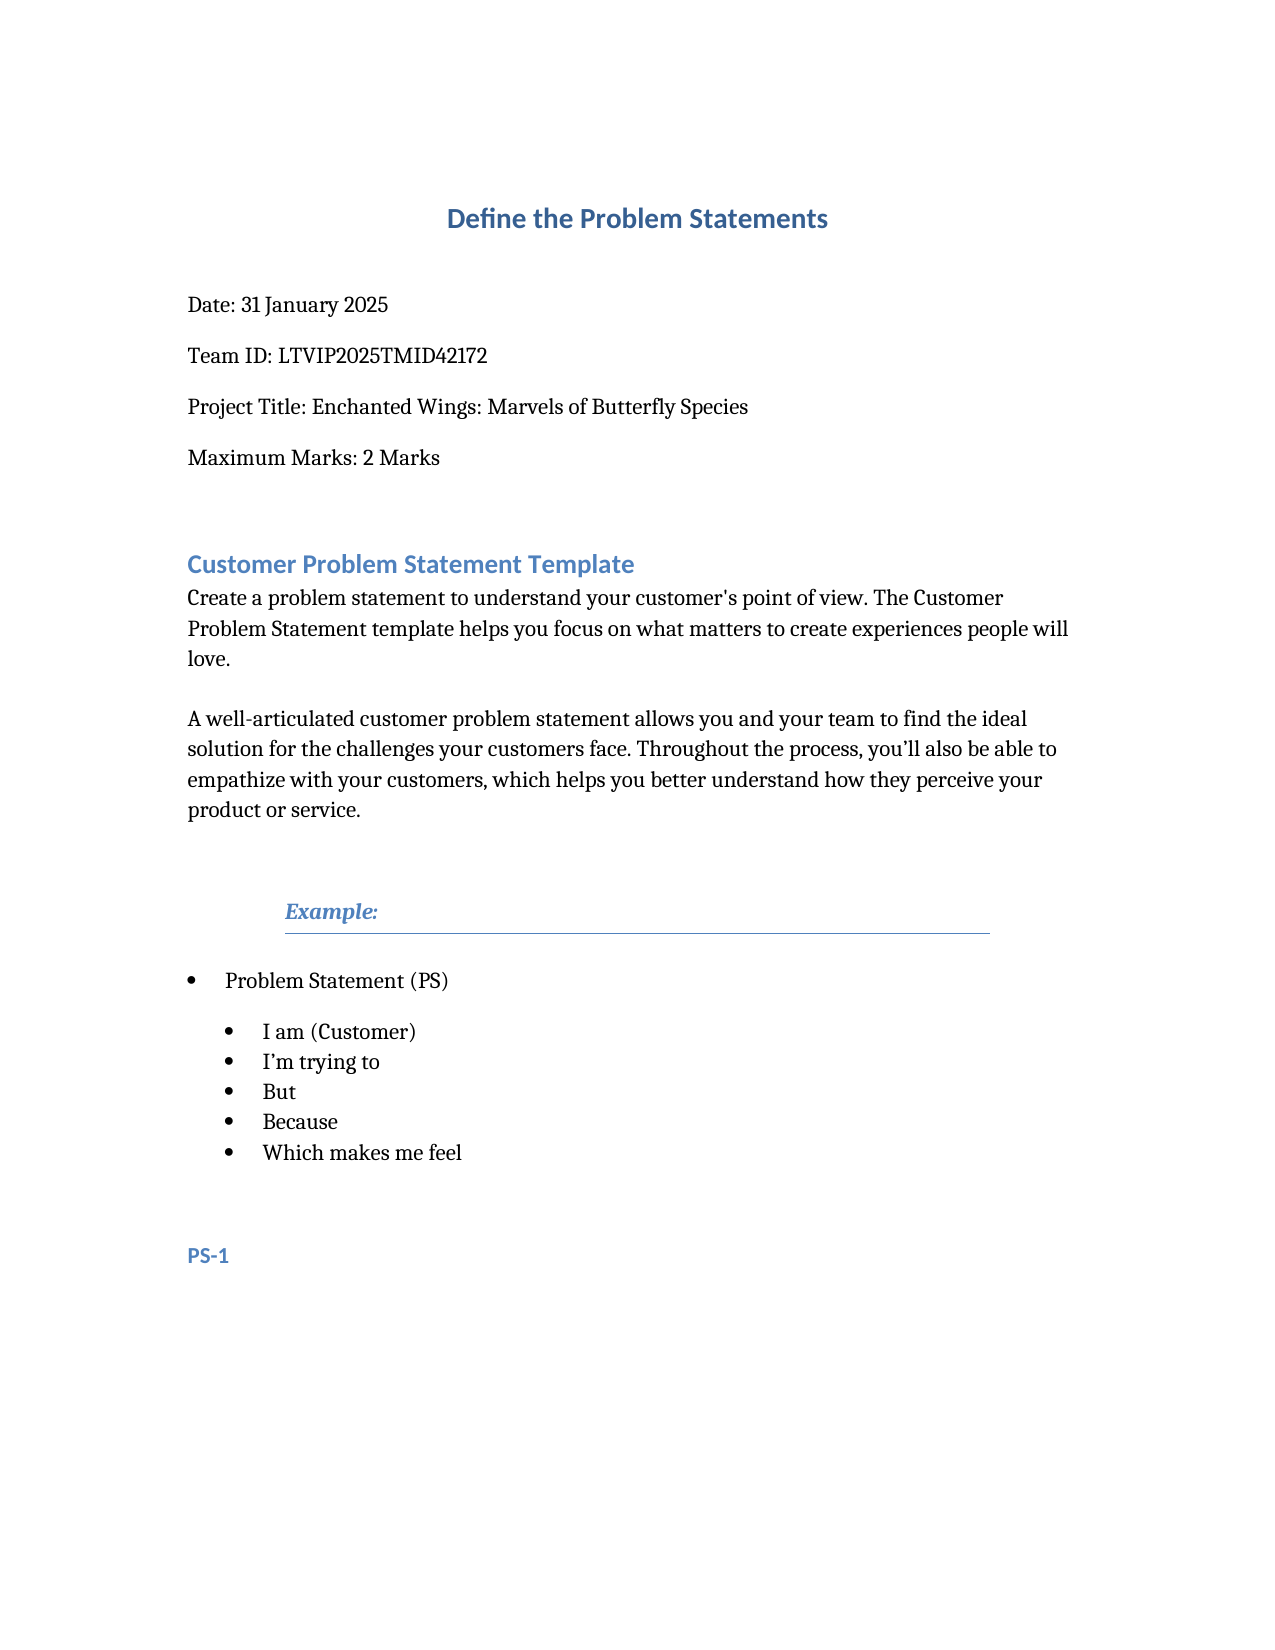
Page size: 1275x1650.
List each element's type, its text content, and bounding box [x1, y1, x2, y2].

text Create a problem statement to understand your customer's point of view. The Customer Problem Statement template helps you focus on what matters to create experiences people will love. A well-articulated customer problem statement allows you and your team to find the ideal solution for the challenges your customers face. Throughout the process, you’ll also be able to empathize with your customers, which helps you better understand how they perceive your product or service. [187, 585, 1087, 823]
list I’m trying to [225, 1049, 1087, 1075]
list Which makes me feel [225, 1139, 1087, 1166]
text Team ID: LTVIP2025TMID42172 [187, 343, 1087, 369]
text Date: 31 January 2025 [187, 292, 1087, 318]
text Example: [285, 899, 990, 933]
list Problem Statement (PS) [187, 967, 1087, 994]
text Maximum Marks: 2 Marks [187, 445, 1087, 471]
list Because [225, 1109, 1087, 1135]
subtitle Customer Problem Statement Template [187, 547, 1087, 580]
list But [225, 1079, 1087, 1105]
list I am (Customer) [225, 1018, 1087, 1045]
subtitle PS-1 [187, 1241, 1087, 1269]
subtitle Define the Problem Statements [187, 200, 1087, 236]
text Project Title: Enchanted Wings: Marvels of Butterfly Species [187, 394, 1087, 420]
